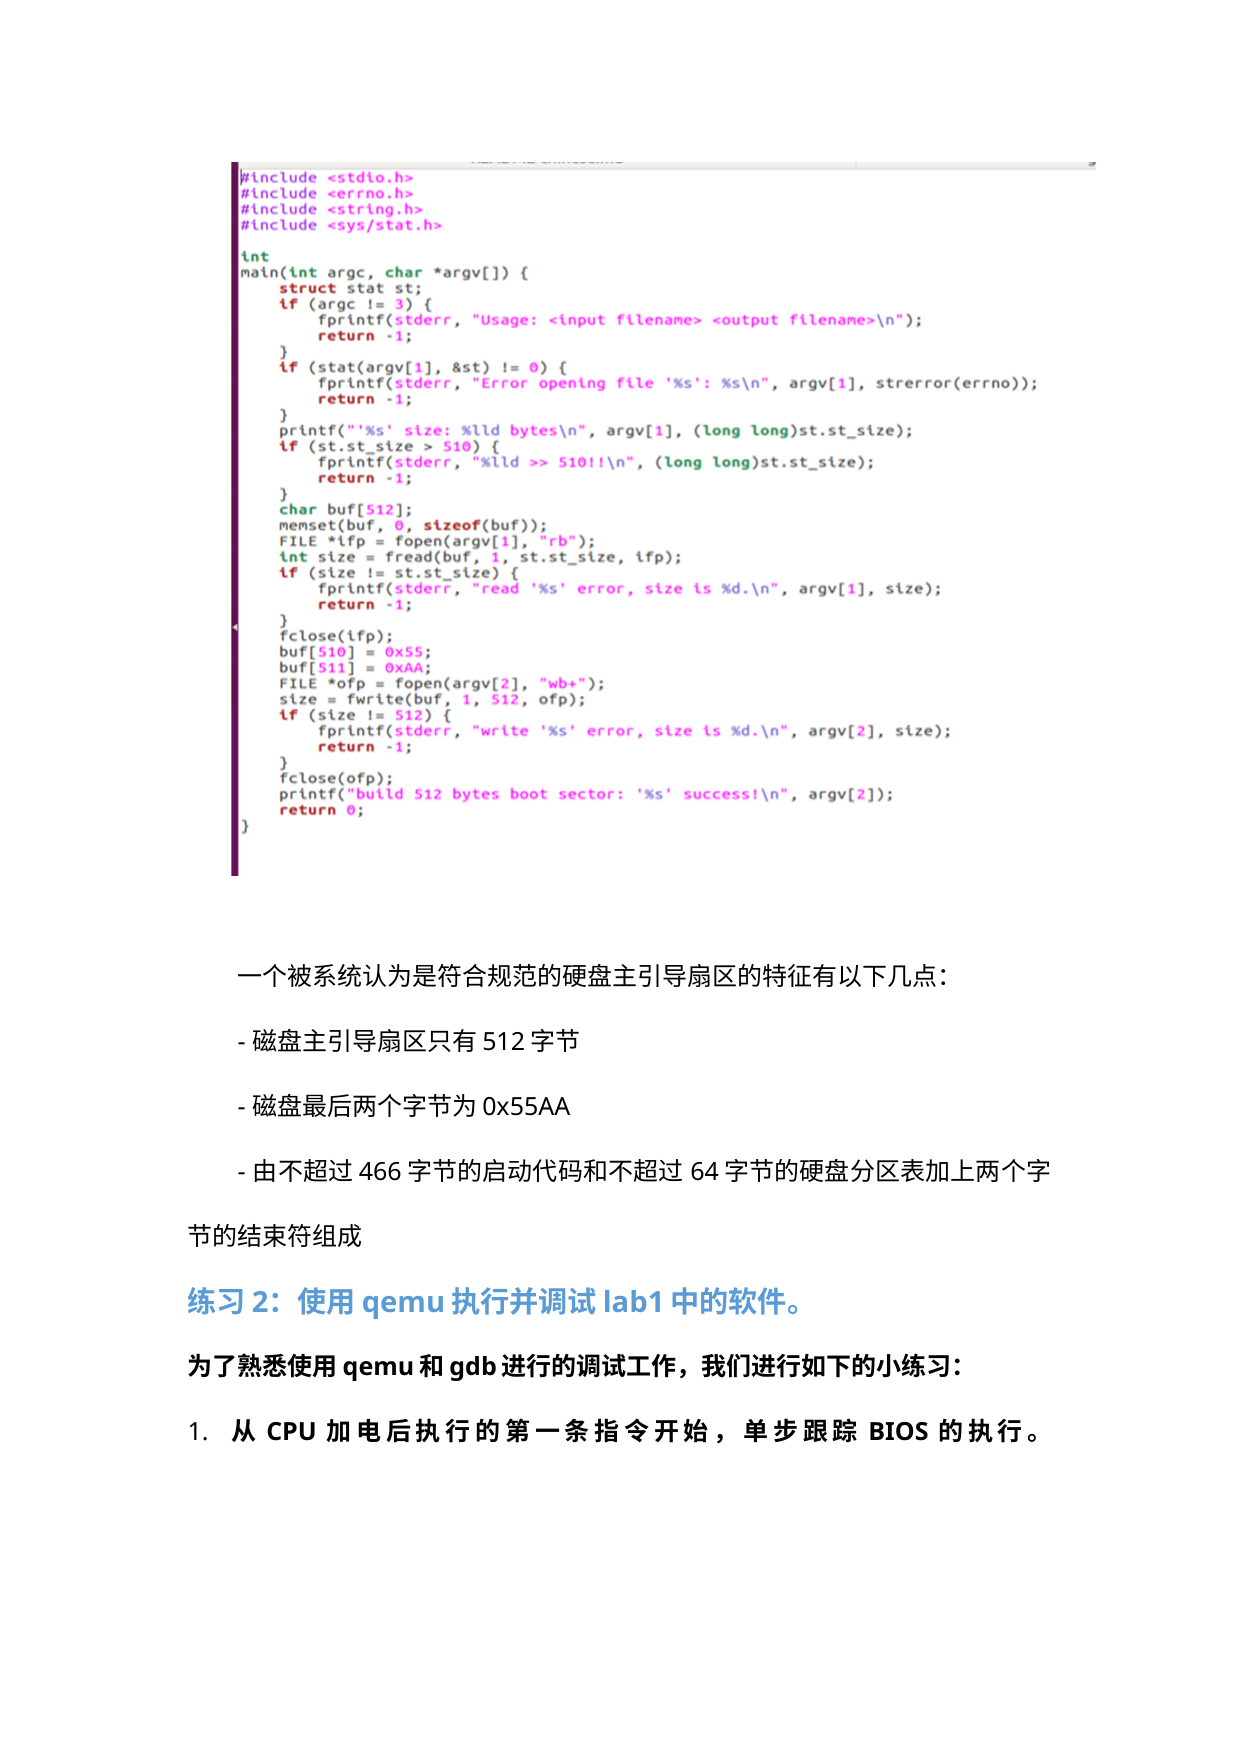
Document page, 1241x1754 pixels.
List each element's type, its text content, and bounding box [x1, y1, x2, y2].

picture [231, 162, 1097, 876]
text - 由不超过466字节的启动代码和不超过64字节的硬盘分区表加上两个字节的结束符组成 [187, 1137, 1053, 1267]
text - 磁盘最后两个字节为0x55AA [187, 1072, 1053, 1137]
text 为了熟悉使用qemu和gdb进行的调试工作，我们进行如下的小练习： [187, 1332, 1053, 1397]
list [187, 1397, 1053, 1462]
text - 磁盘主引导扇区只有512字节 [187, 1007, 1053, 1072]
text 练习2：使用qemu执行并调试lab1中的软件。 [187, 1267, 1053, 1332]
text 一个被系统认为是符合规范的硬盘主引导扇区的特征有以下几点： [187, 942, 1053, 1007]
